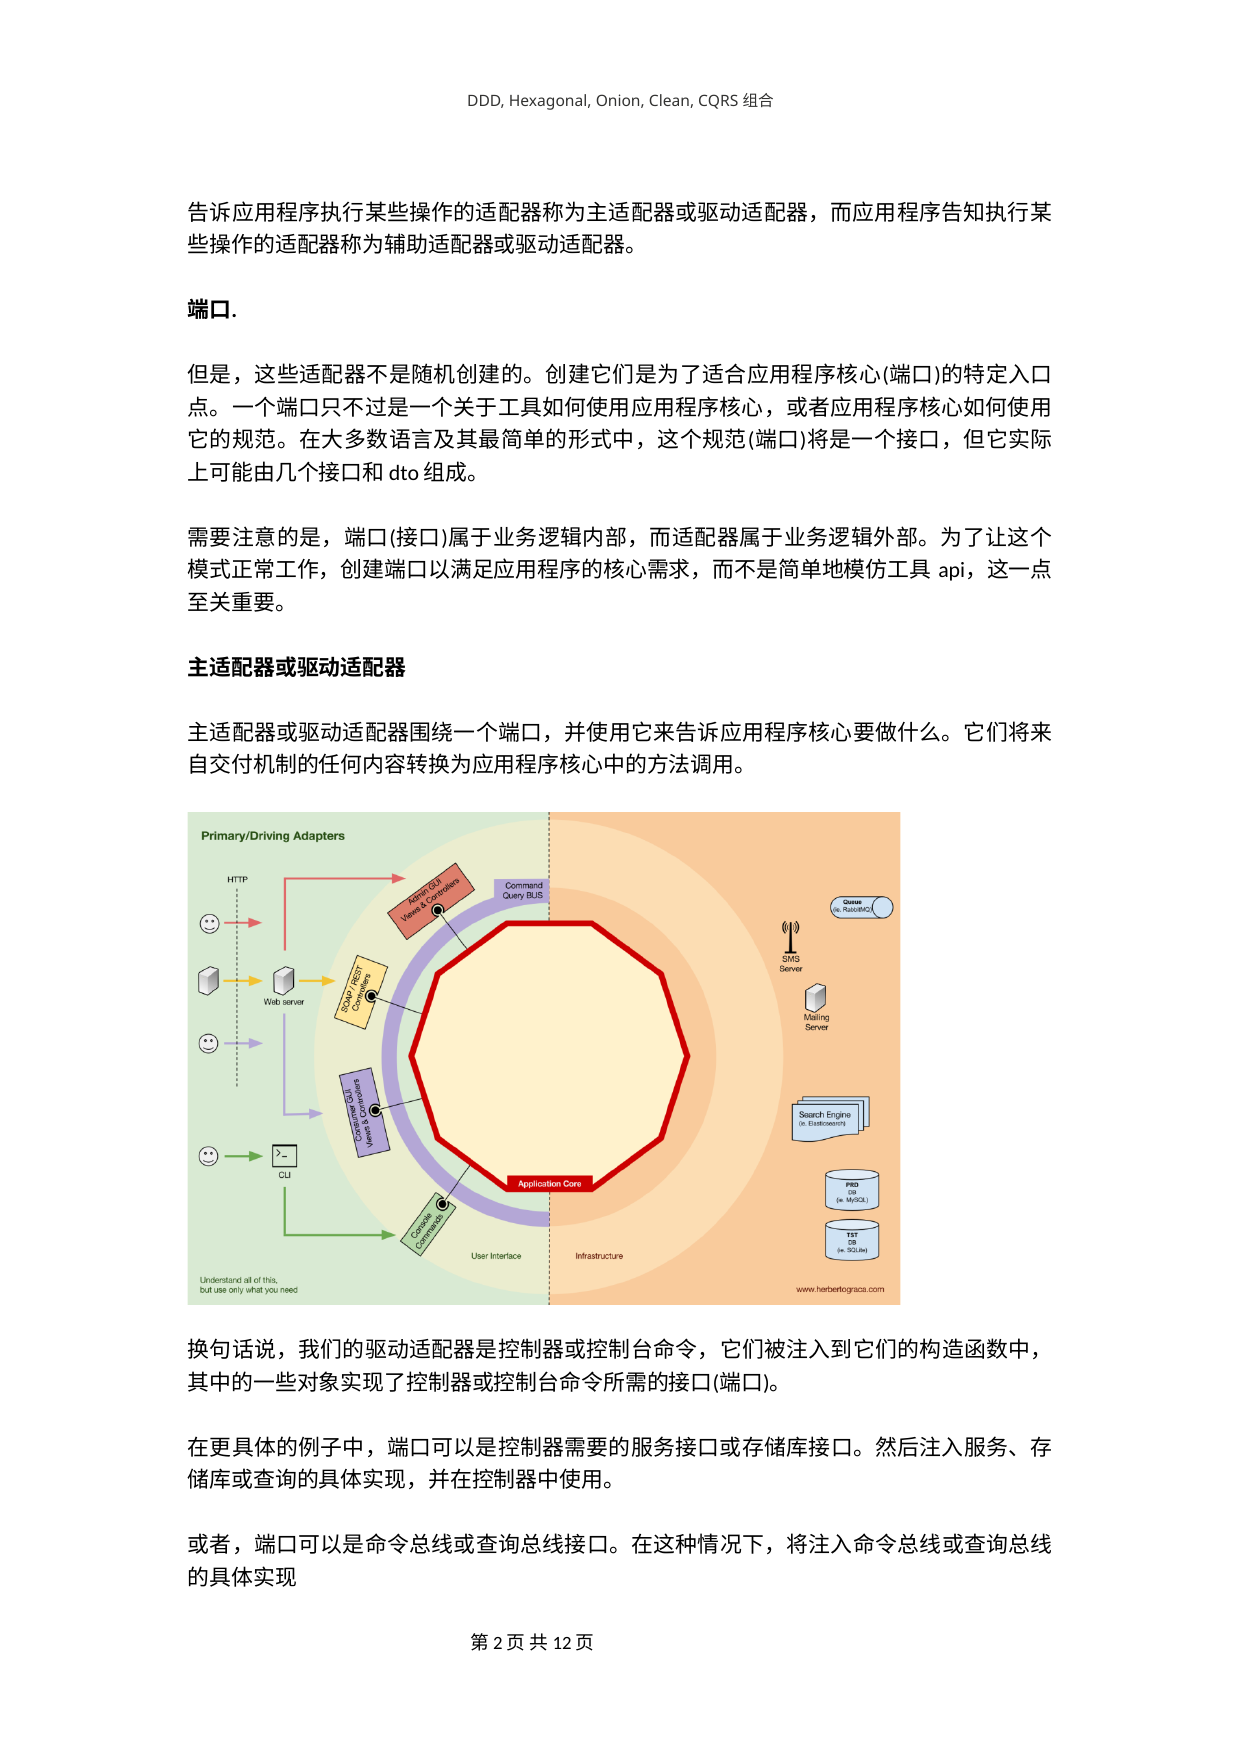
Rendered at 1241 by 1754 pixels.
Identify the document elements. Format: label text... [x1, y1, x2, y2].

text 换句话说，我们的驱动适配器是控制器或控制台命令，它们被注入到它们的构造函数中，其中的一些对象实现了控制器或控制台命令所需的接口(端口)。 [187, 1332, 1053, 1397]
text 需要注意的是，端口(接口)属于业务逻辑内部，而适配器属于业务逻辑外部。为了让这个模式正常工作，创建端口以满足应用程序的核心需求，而不是简单地模仿工具api，这一点至关重要。 [187, 519, 1053, 617]
picture [187, 812, 901, 1305]
text 但是，这些适配器不是随机创建的。创建它们是为了适合应用程序核心(端口)的特定入口点。一个端口只不过是一个关于工具如何使用应用程序核心，或者应用程序核心如何使用它的规范。在大多数语言及其最简单的形式中，这个规范(端口)将是一个接口，但它实际上可能由几个接口和dto组成。 [187, 357, 1053, 487]
text 主适配器或驱动适配器围绕一个端口，并使用它来告诉应用程序核心要做什么。它们将来自交付机制的任何内容转换为应用程序核心中的方法调用。 [187, 714, 1053, 779]
text 在更具体的例子中，端口可以是控制器需要的服务接口或存储库接口。然后注入服务、存储库或查询的具体实现，并在控制器中使用。 [187, 1429, 1053, 1494]
text 告诉应用程序执行某些操作的适配器称为主适配器或驱动适配器，而应用程序告知执行某些操作的适配器称为辅助适配器或驱动适配器。 [187, 194, 1053, 259]
text 或者，端口可以是命令总线或查询总线接口。在这种情况下，将注入命令总线或查询总线的具体实现 [187, 1527, 1053, 1592]
text 端口. [187, 292, 1053, 324]
text 主适配器或驱动适配器 [187, 649, 1053, 682]
